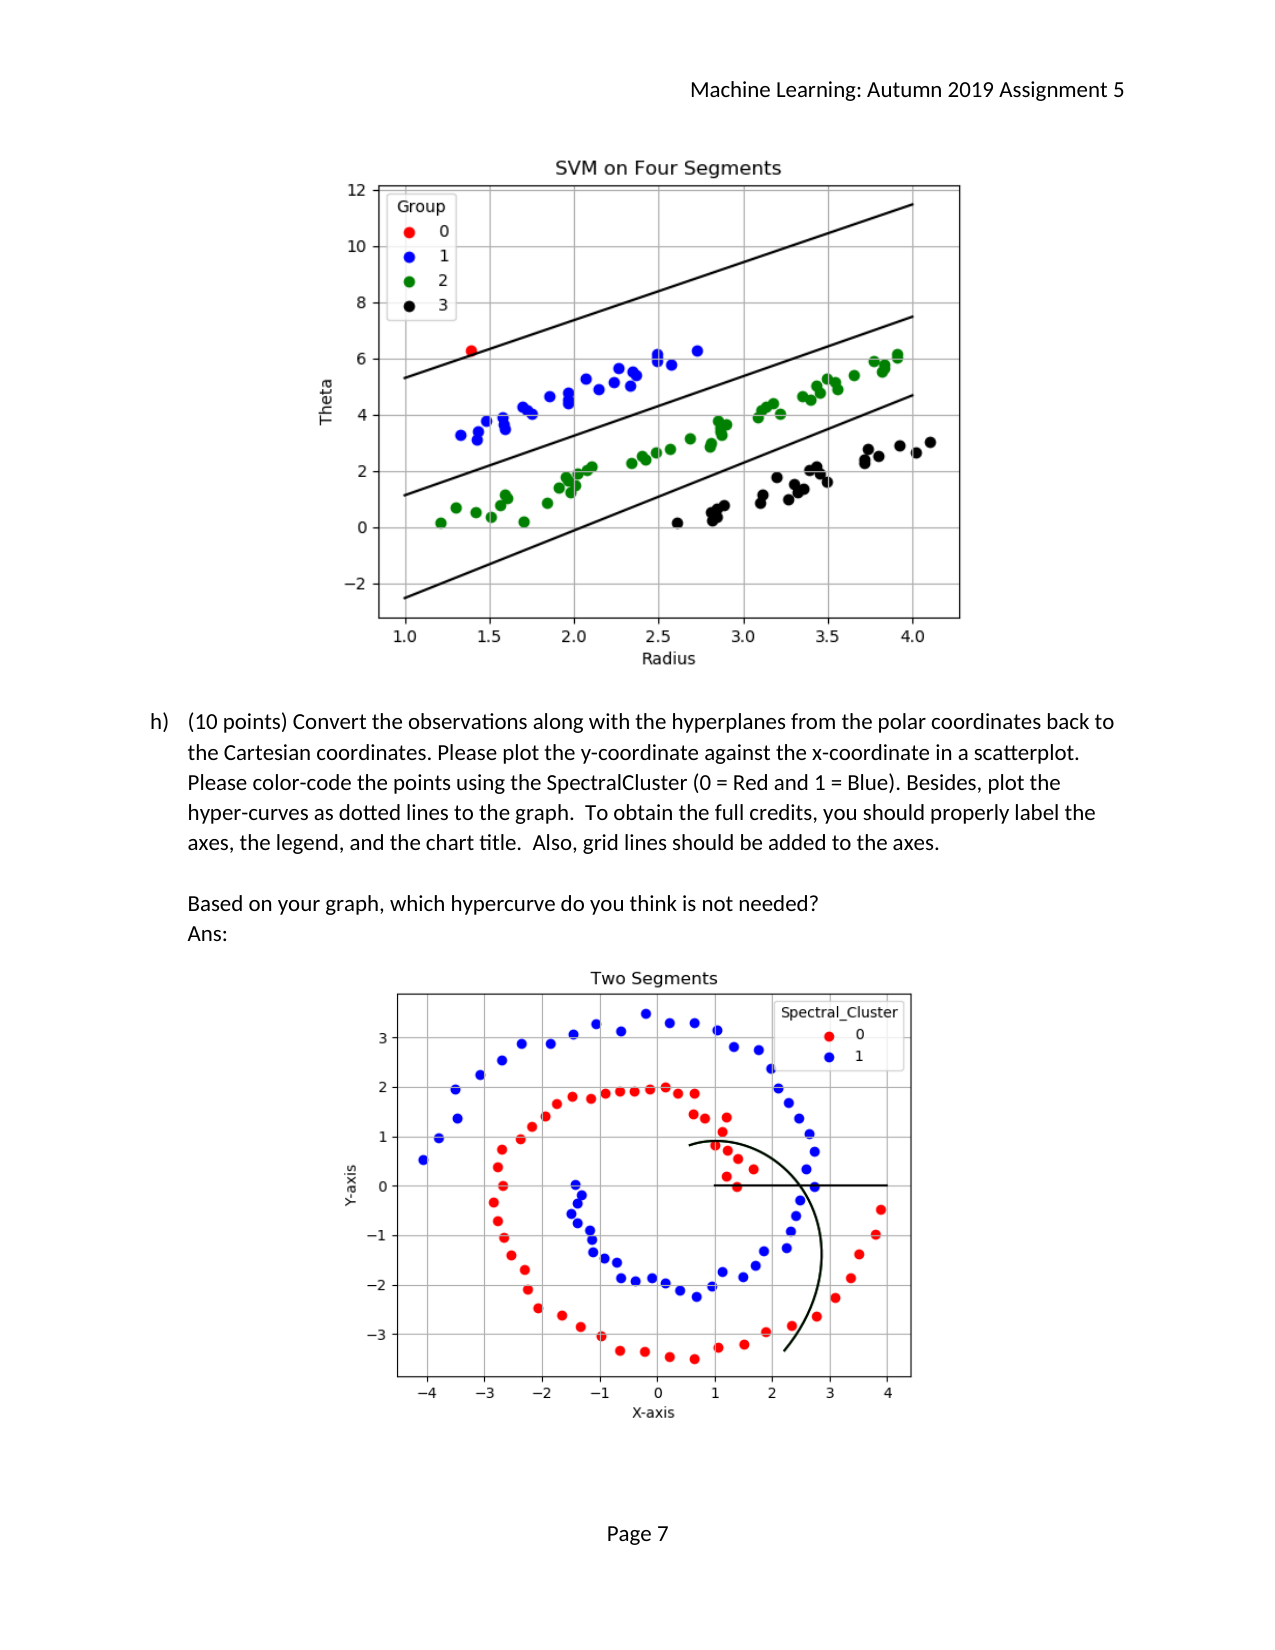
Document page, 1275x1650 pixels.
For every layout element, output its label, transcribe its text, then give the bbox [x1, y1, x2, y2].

list Ans: [187, 919, 1125, 947]
picture [307, 150, 1006, 675]
list (10 points) Convert the observations along with the hyperplanes from the polar coordinates back to the Cartesian coordinates. Please plot the y-coordinate against the x-coordinate in a scatterplot. Please color-code the points using the SpectralCluster (0 = Red and 1 = Blue). Besides, plot the hyper-curves as dotted lines to the graph. To obtain the full credits, you should properly label the axes, the legend, and the chart title. Also, grid lines should be added to the axes. Based on your graph, which hypercurve do you think is not needed? [150, 707, 1125, 917]
picture [337, 949, 954, 1425]
